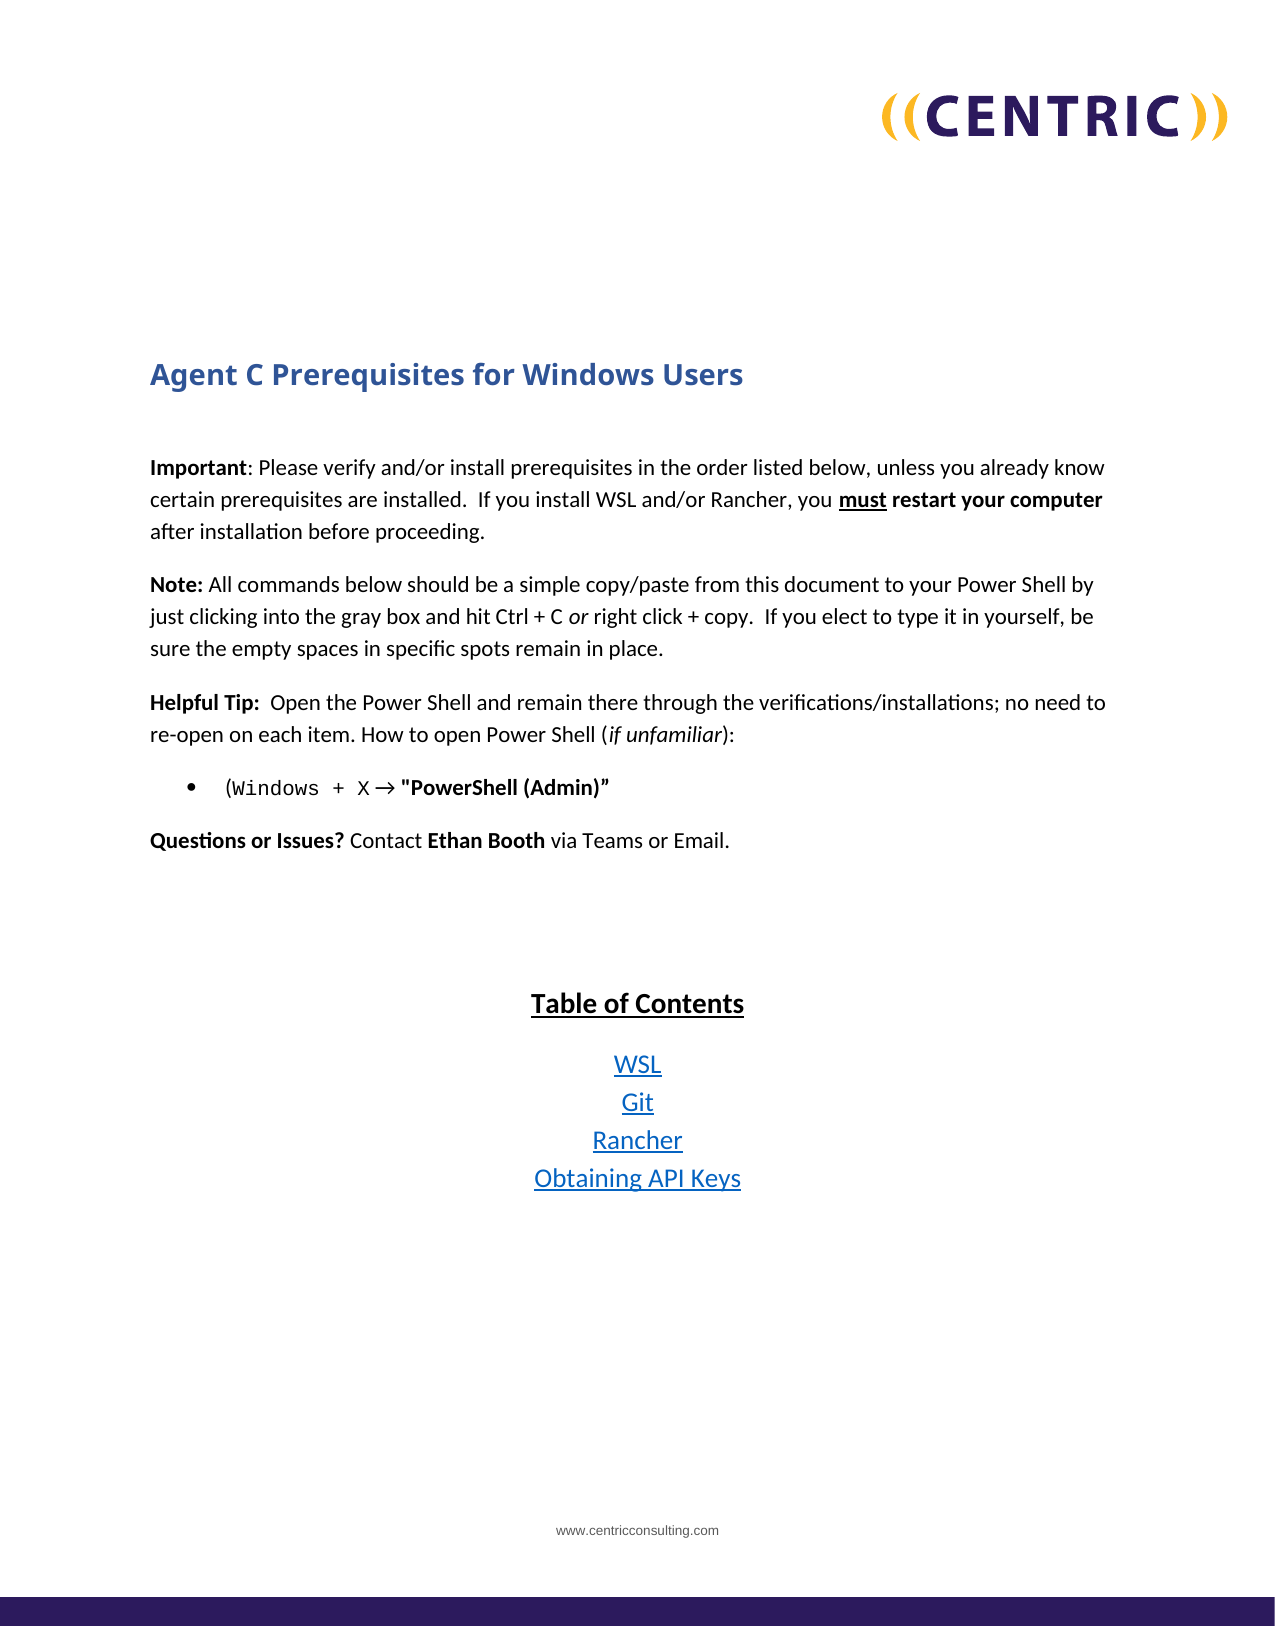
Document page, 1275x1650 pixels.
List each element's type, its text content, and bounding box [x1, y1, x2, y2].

list Git [150, 1085, 1125, 1118]
list Obtaining API Keys [150, 1161, 1125, 1194]
text Note: All commands below should be a simple copy/paste from this document to your Power Shell by just clicking into the gray box and hit Ctrl + C or right click + copy. If you elect to type it in yourself, be sure the empty spaces in specific spots remain in place. [150, 570, 1125, 663]
text Important: Please verify and/or install prerequisites in the order listed below, unless you already know certain prerequisites are installed. If you install WSL and/or Rancher, you must restart your computer after installation before proceeding. [150, 453, 1125, 545]
text Questions or Issues? Contact Ethan Booth via Teams or Email. [150, 826, 1125, 854]
list WSL [150, 1047, 1125, 1080]
list Rancher [150, 1123, 1125, 1156]
subtitle Agent C Prerequisites for Windows Users [150, 354, 1125, 394]
list (Windows + X → "PowerShell (Admin)” [187, 773, 1125, 801]
text Helpful Tip: Open the Power Shell and remain there through the verifications/installations; no need to re-open on each item. How to open Power Shell (if unfamiliar): [150, 688, 1125, 748]
text Table of Contents [150, 986, 1125, 1021]
